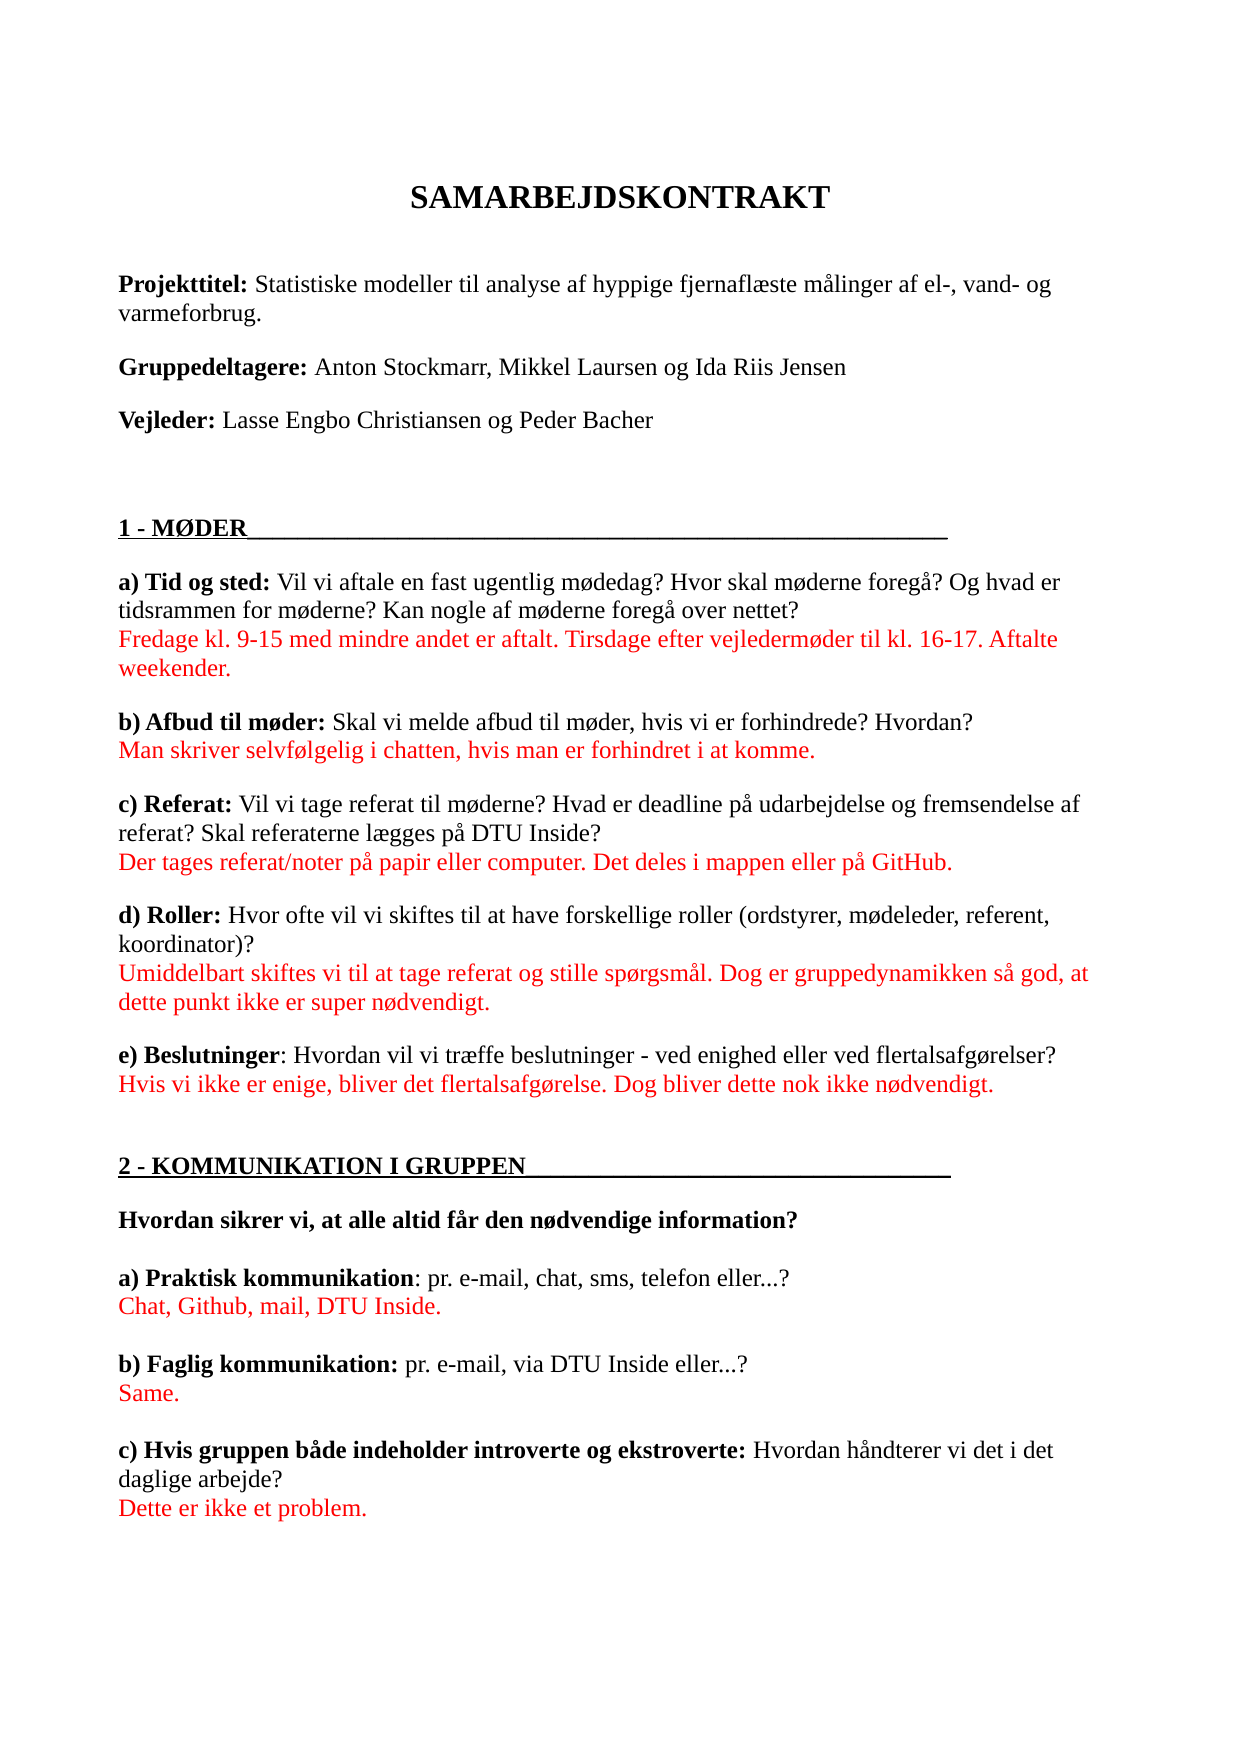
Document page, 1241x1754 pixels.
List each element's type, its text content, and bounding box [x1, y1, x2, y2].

text Vejleder: Lasse Engbo Christiansen og Peder Bacher [118, 406, 1122, 434]
text c) Referat: Vil vi tage referat til møderne? Hvad er deadline på udarbejdelse og fremsendelse af referat? Skal referaterne lægges på DTU Inside? Der tages referat/noter på papir eller computer. Det deles i mappen eller på GitHub. [118, 789, 1122, 876]
text a) Tid og sted: Vil vi aftale en fast ugentlig mødedag? Hvor skal møderne foregå? Og hvad er tidsrammen for møderne? Kan nogle af møderne foregå over nettet? Fredage kl. 9-15 med mindre andet er aftalt. Tirsdage efter vejledermøder til kl. 16-17. Aftalte weekender. [118, 567, 1122, 682]
text 1 - MØDER________________________________________________________ [118, 513, 1122, 542]
text b) Afbud til møder: Skal vi melde afbud til møder, hvis vi er forhindrede? Hvordan? Man skriver selvfølgelig i chatten, hvis man er forhindret i at komme. [118, 707, 1122, 764]
text b) Faglig kommunikation: pr. e-mail, via DTU Inside eller...? Same. [118, 1349, 1122, 1406]
text d) Roller: Hvor ofte vil vi skiftes til at have forskellige roller (ordstyrer, mødeleder, referent, koordinator)? Umiddelbart skiftes vi til at tage referat og stille spørgsmål. Dog er gruppedynamikken så god, at dette punkt ikke er super nødvendigt. [118, 901, 1122, 1016]
text e) Beslutninger: Hvordan vil vi træffe beslutninger - ved enighed eller ved flertalsafgørelser? Hvis vi ikke er enige, bliver det flertalsafgørelse. Dog bliver dette nok ikke nødvendigt. [118, 1041, 1122, 1126]
text Projekttitel: Statistiske modeller til analyse af hyppige fjernaflæste målinger af el-, vand- og varmeforbrug. [118, 269, 1122, 327]
text a) Praktisk kommunikation: pr. e-mail, chat, sms, telefon eller...? Chat, Github, mail, DTU Inside. [118, 1263, 1122, 1320]
text 2 - KOMMUNIKATION I GRUPPEN__________________________________ [118, 1151, 1122, 1180]
text SAMARBEJDSKONTRAKT [118, 177, 1122, 216]
text c) Hvis gruppen både indeholder introverte og ekstroverte: Hvordan håndterer vi det i det daglige arbejde? Dette er ikke et problem. [118, 1435, 1122, 1521]
text Gruppedeltagere: Anton Stockmarr, Mikkel Laursen og Ida Riis Jensen [118, 352, 1122, 381]
text Hvordan sikrer vi, at alle altid får den nødvendige information? [118, 1205, 1122, 1234]
